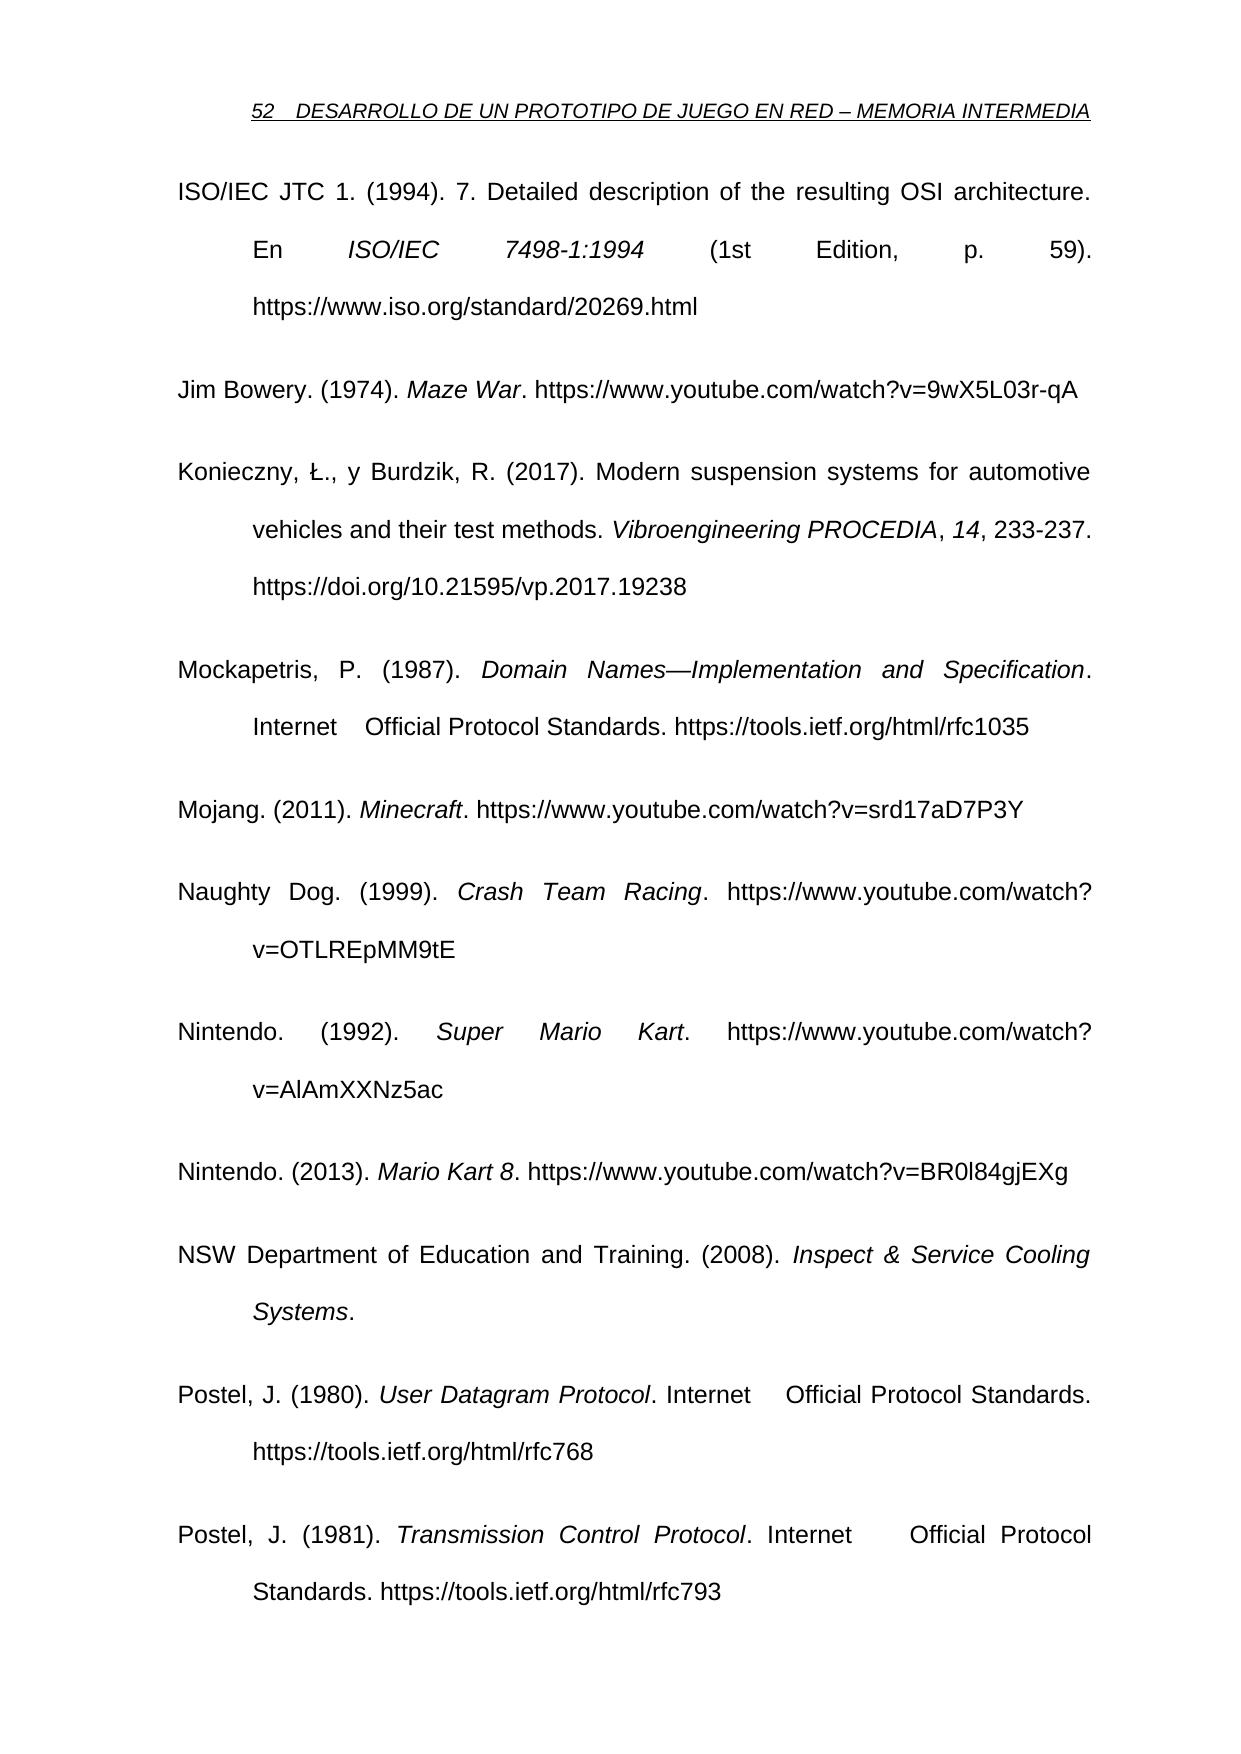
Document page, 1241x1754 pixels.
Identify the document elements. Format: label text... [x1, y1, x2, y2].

text Jim Bowery. (1974). Maze War. https://www.youtube.com/watch?v=9wX5L03r-qA [177, 375, 1092, 403]
text Mockapetris, P. (1987). Domain Names—Implementation and Specification. Internet Official Protocol Standards. https://tools.ietf.org/html/rfc1035 [177, 655, 1092, 741]
text Mojang. (2011). Minecraft. https://www.youtube.com/watch?v=srd17aD7P3Y [177, 795, 1092, 823]
text Nintendo. (2013). Mario Kart 8. https://www.youtube.com/watch?v=BR0l84gjEXg [177, 1157, 1092, 1186]
text Naughty Dog. (1999). Crash Team Racing. https://www.youtube.com/watch?v=OTLREpMM9tE [177, 877, 1092, 963]
text Nintendo. (1992). Super Mario Kart. https://www.youtube.com/watch?v=AlAmXXNz5ac [177, 1017, 1092, 1103]
text Konieczny, Ł., y Burdzik, R. (2017). Modern suspension systems for automotive vehicles and their test methods. Vibroengineering PROCEDIA, 14, 233-237. https://doi.org/10.21595/vp.2017.19238 [177, 457, 1092, 601]
text ISO/IEC JTC 1. (1994). 7. Detailed description of the resulting OSI architecture. En ISO/IEC 7498-1:1994 (1st Edition, p. 59). https://www.iso.org/standard/20269.html [177, 177, 1092, 321]
text Postel, J. (1980). User Datagram Protocol. Internet Official Protocol Standards. https://tools.ietf.org/html/rfc768 [177, 1380, 1092, 1466]
text NSW Department of Education and Training. (2008). Inspect & Service Cooling Systems. [177, 1240, 1092, 1326]
text Postel, J. (1981). Transmission Control Protocol. Internet Official Protocol Standards. https://tools.ietf.org/html/rfc793 [177, 1520, 1092, 1606]
